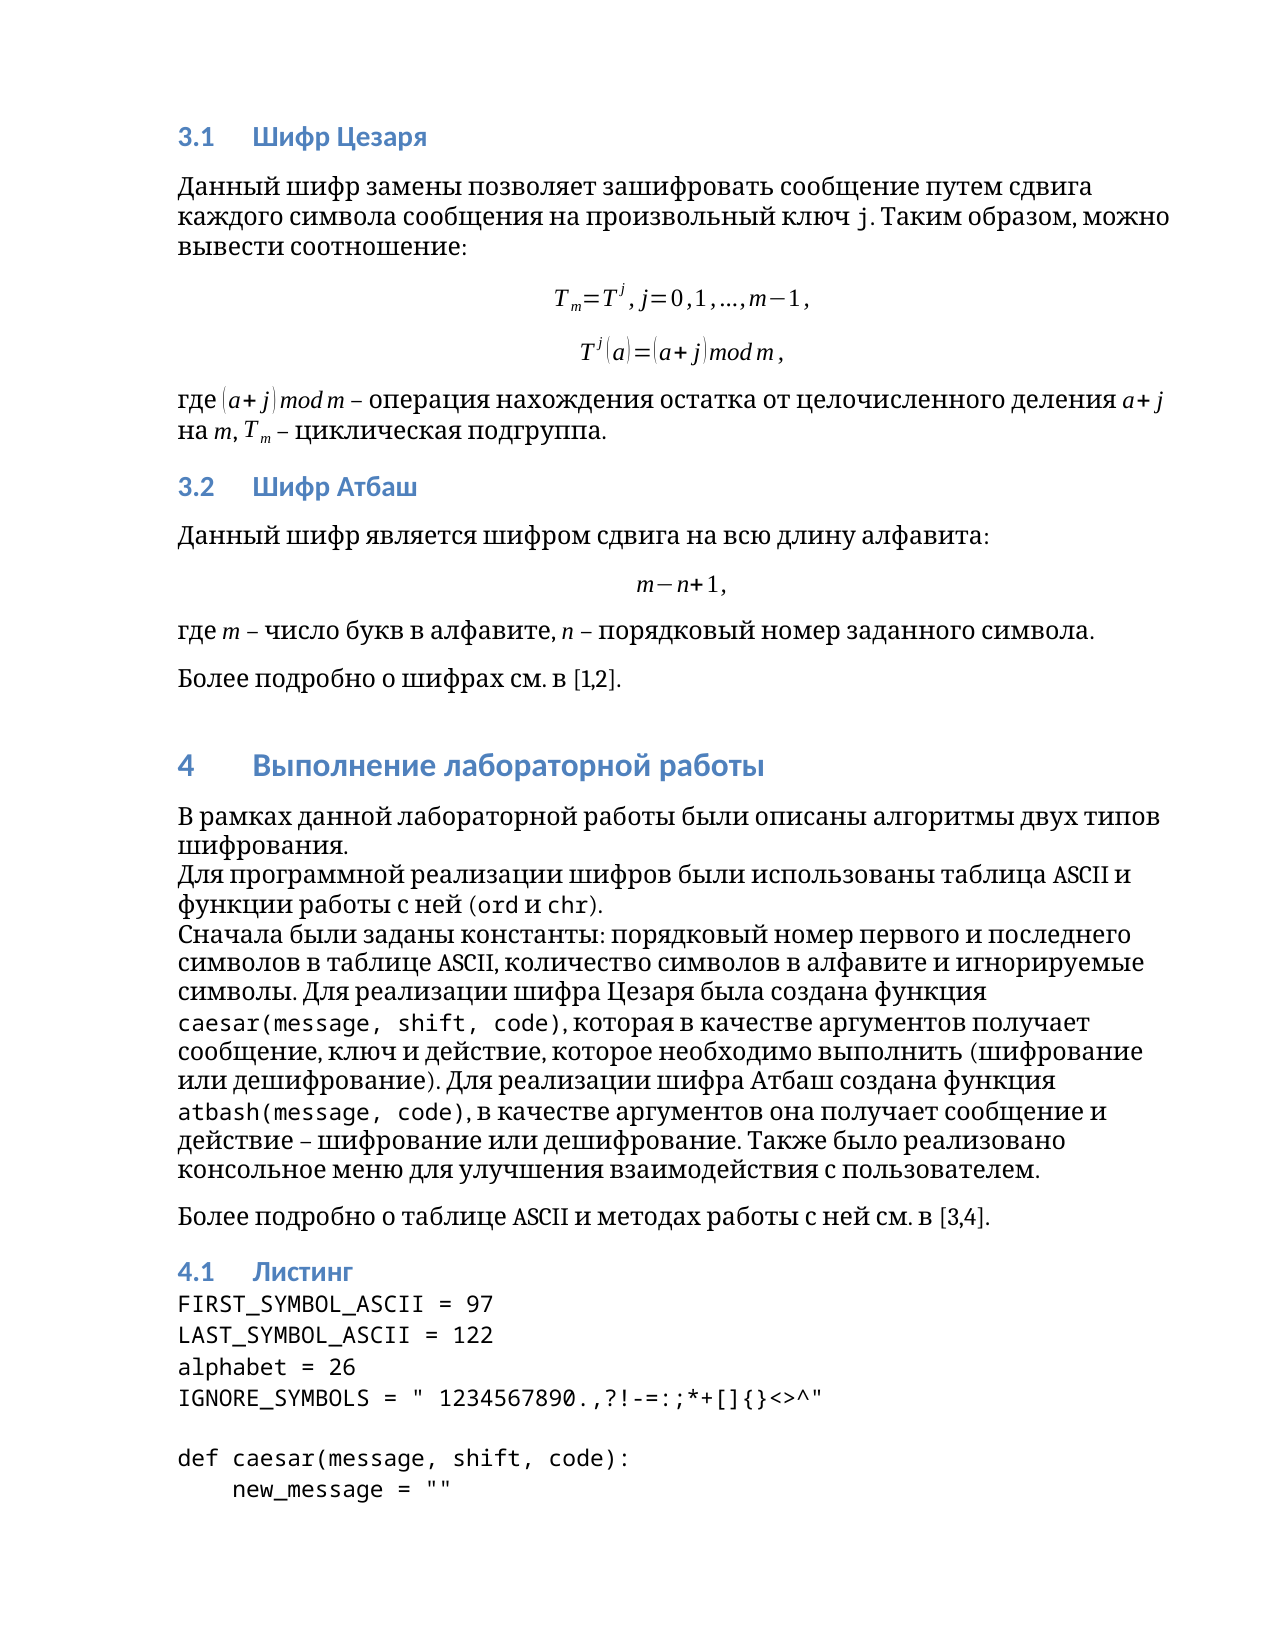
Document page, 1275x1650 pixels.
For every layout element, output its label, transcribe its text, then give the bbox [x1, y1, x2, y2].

subtitle 4.1 Листинг [177, 1253, 1186, 1288]
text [177, 1288, 1186, 1504]
text Данный шифр является шифром сдвига на всю длину алфавита: [177, 522, 1186, 551]
text где – операция нахождения остатка от целочисленного деления на , – циклическая подгруппа. [177, 385, 1186, 447]
text В рамках данной лабораторной работы были описаны алгоритмы двух типов шифрования. Для программной реализации шифров были использованы таблица ASCII и функции работы с ней (ord и chr). Сначала были заданы константы: порядковый номер первого и последнего символов в таблице ASCII, количество символов в алфавите и игнорируемые символы. Для реализации шифра Цезаря была создана функция caesar(message, shift, code), которая в качестве аргументов получает сообщение, ключ и действие, которое необходимо выполнить (шифрование или дешифрование). Для реализации шифра Атбаш создана функция atbash(message, code), в качестве аргументов она получает сообщение и действие – шифрование или дешифрование. Также было реализовано консольное меню для улучшения взаимодействия с пользователем. [177, 803, 1186, 1184]
subtitle 4 Выполнение лабораторной работы [177, 743, 1186, 784]
subtitle 3.2 Шифр Атбаш [177, 468, 1186, 503]
text Данный шифр замены позволяет зашифровать сообщение путем сдвига каждого символа сообщения на произвольный ключ j. Таким образом, можно вывести соотношение: [177, 172, 1186, 261]
text Более подробно о шифрах см. в [1,2]. [177, 665, 1186, 693]
subtitle 3.1 Шифр Цезаря [177, 118, 1186, 154]
text Более подробно о таблице ASCII и методах работы с ней см. в [3,4]. [177, 1203, 1186, 1232]
text где – число букв в алфавите, – порядковый номер заданного символа. [177, 617, 1186, 646]
